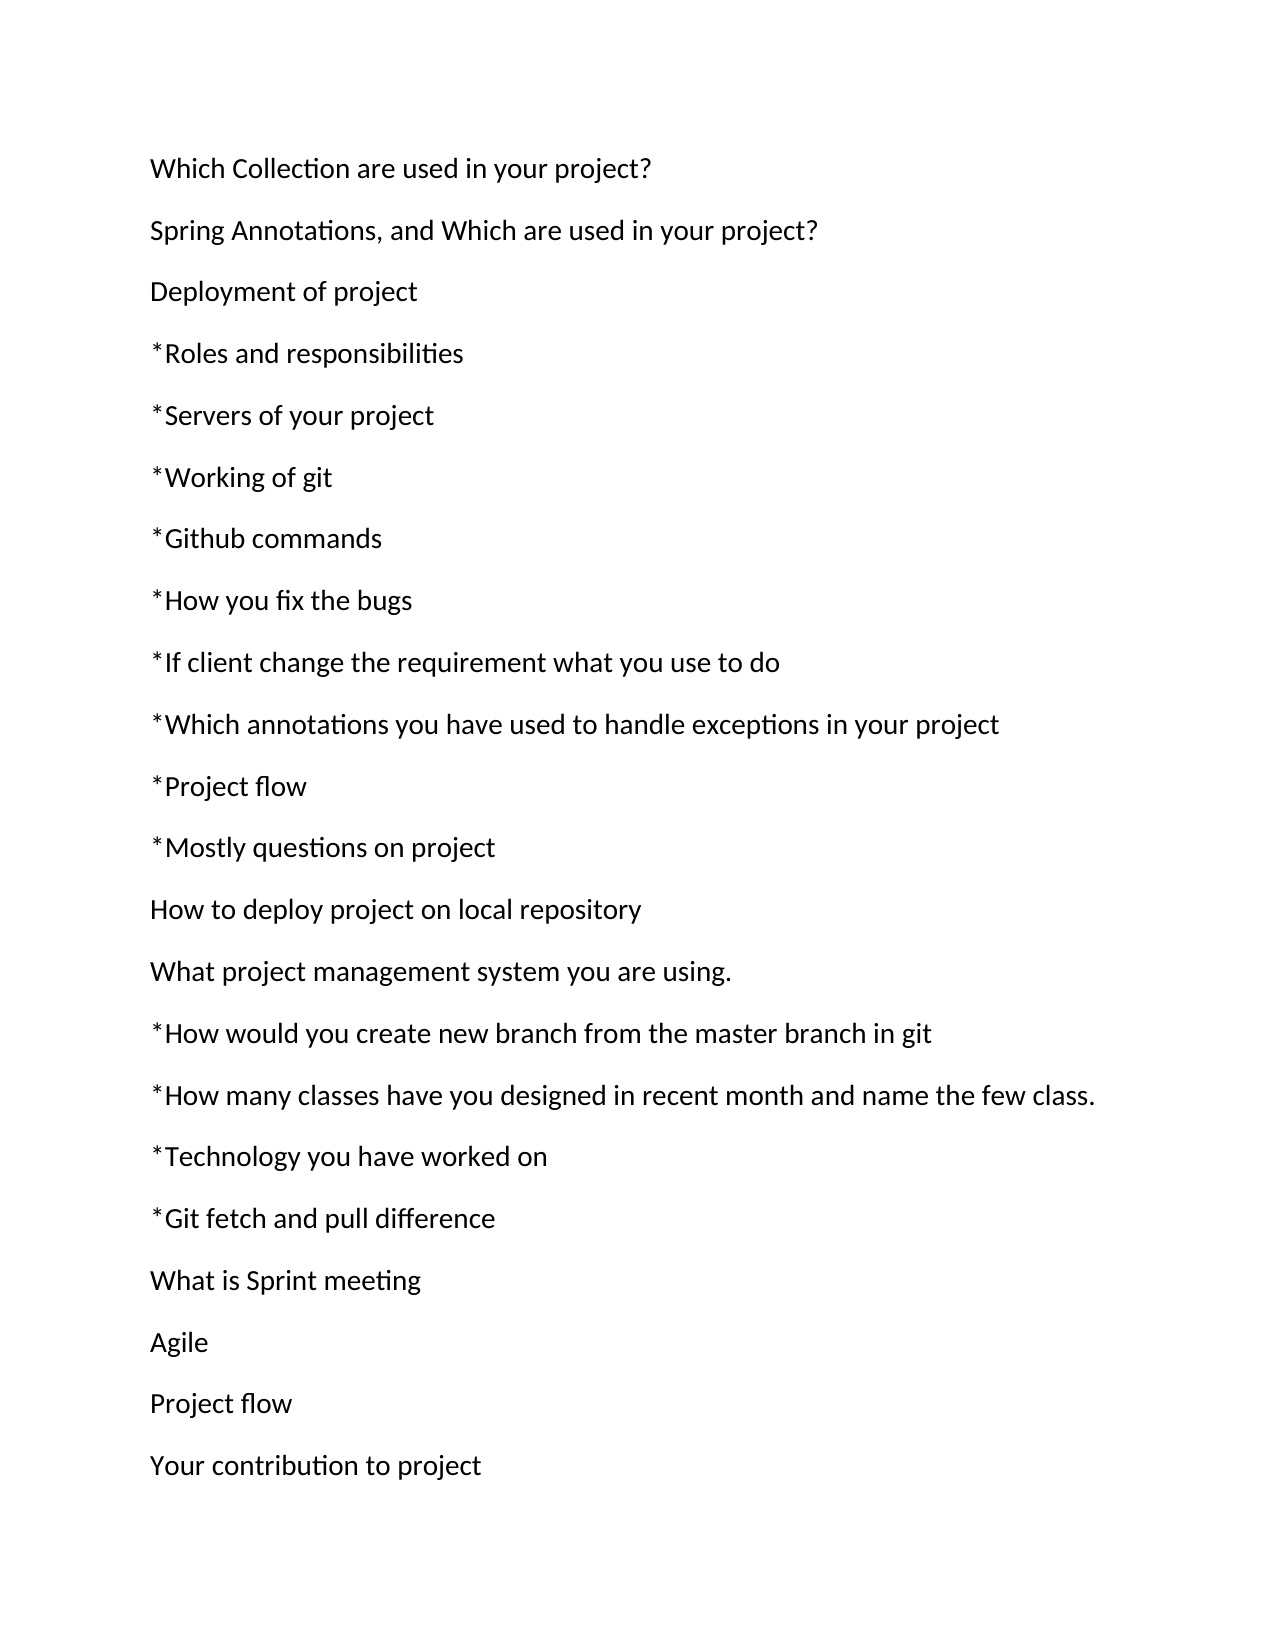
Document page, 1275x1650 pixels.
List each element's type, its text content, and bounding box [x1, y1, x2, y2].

text Spring Annotations, and Which are used in your project? [150, 212, 1125, 247]
text *How would you create new branch from the master branch in git [150, 1015, 1125, 1050]
text Deployment of project [150, 273, 1125, 309]
text *Working of git [150, 459, 1125, 494]
text *Project flow [150, 768, 1125, 803]
text Agile [150, 1324, 1125, 1359]
text *Technology you have worked on [150, 1138, 1125, 1174]
text Which Collection are used in your project? [150, 150, 1125, 186]
text *Roles and responsibilities [150, 335, 1125, 371]
text Project flow [150, 1385, 1125, 1421]
text *Servers of your project [150, 397, 1125, 433]
text *Git fetch and pull difference [150, 1200, 1125, 1236]
text *How you fix the bugs [150, 582, 1125, 618]
text *Github commands [150, 521, 1125, 556]
text What is Sprint meeting [150, 1262, 1125, 1297]
text *Which annotations you have used to handle exceptions in your project [150, 706, 1125, 742]
text *Mostly questions on project [150, 829, 1125, 865]
text What project management system you are using. [150, 953, 1125, 989]
text *If client change the requirement what you use to do [150, 644, 1125, 680]
text *How many classes have you designed in recent month and name the few class. [150, 1077, 1125, 1112]
text Your contribution to project [150, 1447, 1125, 1483]
text How to deploy project on local repository [150, 891, 1125, 927]
